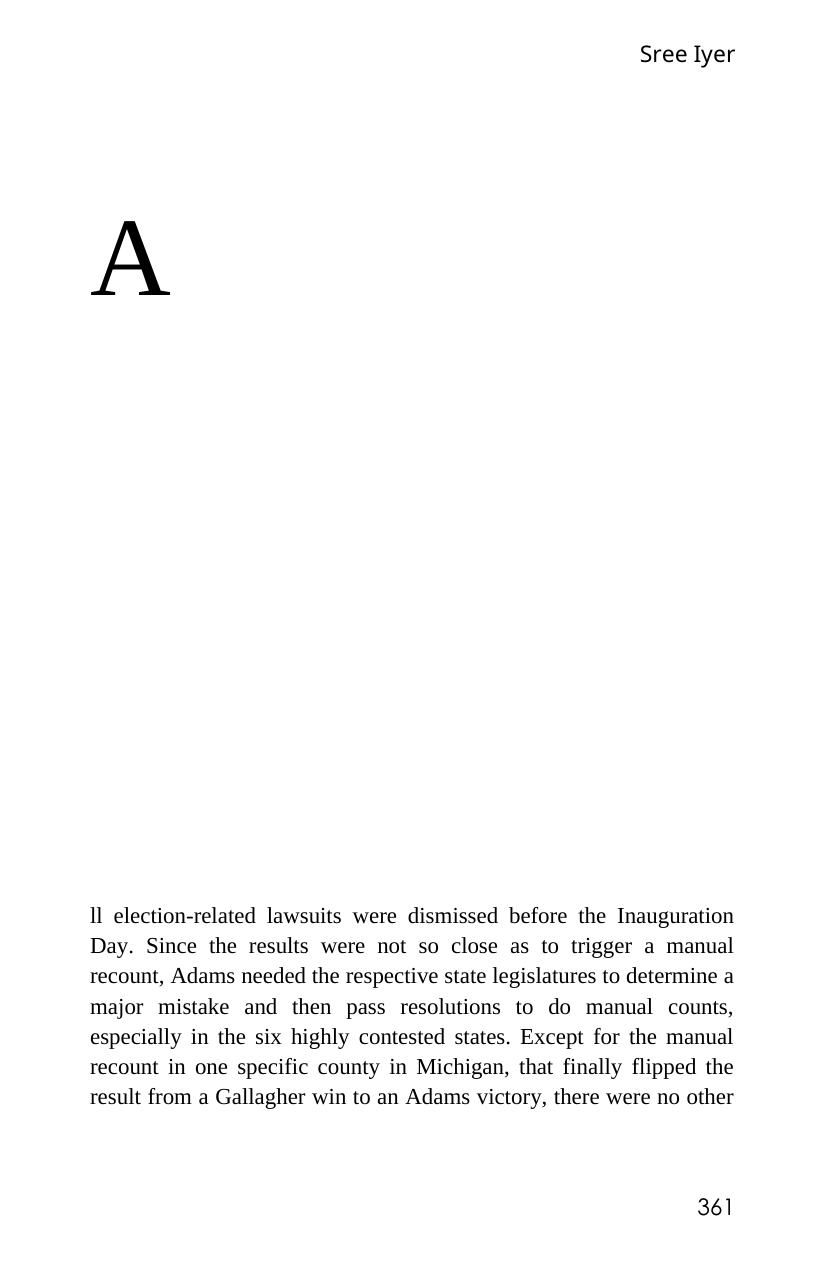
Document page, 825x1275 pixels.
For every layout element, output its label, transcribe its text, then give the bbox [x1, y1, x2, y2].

text A [90, 97, 735, 319]
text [90, 902, 735, 1110]
